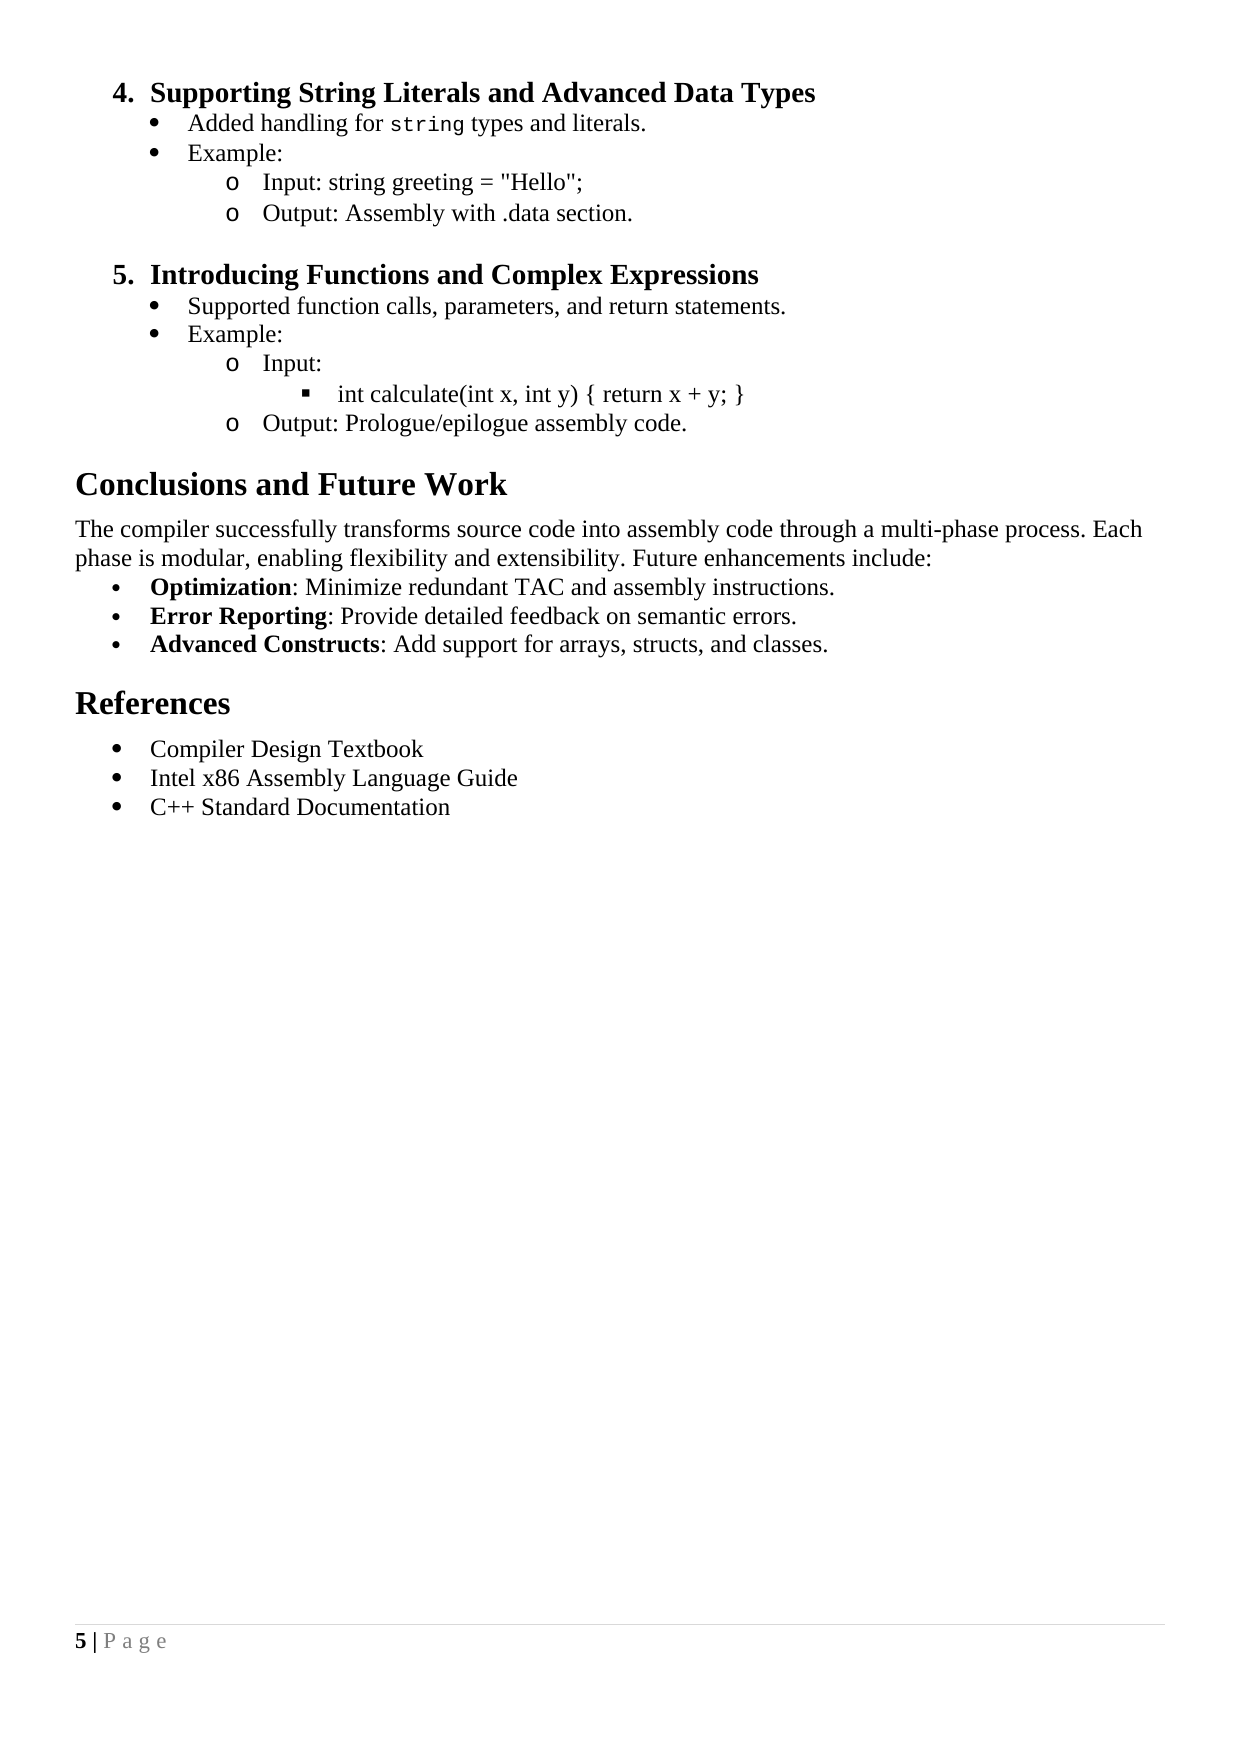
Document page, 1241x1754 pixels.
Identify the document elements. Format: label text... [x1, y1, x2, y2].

list Supporting String Literals and Advanced Data Types [112, 75, 1165, 108]
list Example: [150, 138, 1165, 167]
list Optimization: Minimize redundant TAC and assembly instructions. [112, 572, 1165, 601]
list C++ Standard Documentation [112, 792, 1165, 820]
subtitle References [75, 683, 1165, 722]
list Input: string greeting = "Hello"; [225, 167, 1165, 198]
list Input: [225, 348, 1165, 379]
list Intel x86 Assembly Language Guide [112, 763, 1165, 792]
list Supported function calls, parameters, and return statements. [150, 291, 1165, 319]
list Advanced Constructs: Add support for arrays, structs, and classes. [112, 629, 1165, 658]
list int calculate(int x, int y) { return x + y; } [300, 379, 1165, 408]
list Introducing Functions and Complex Expressions [112, 257, 1165, 291]
list Compiler Design Textbook [112, 734, 1165, 763]
list Output: Assembly with .data section. [225, 198, 1165, 228]
list Error Reporting: Provide detailed feedback on semantic errors. [112, 601, 1165, 629]
list Output: Prologue/epilogue assembly code. [225, 408, 1165, 439]
list Added handling for string types and literals. [150, 108, 1165, 138]
list Example: [150, 319, 1165, 348]
text The compiler successfully transforms source code into assembly code through a multi-phase process. Each phase is modular, enabling flexibility and extensibility. Future enhancements include: [75, 514, 1165, 572]
subtitle Conclusions and Future Work [75, 464, 1165, 502]
